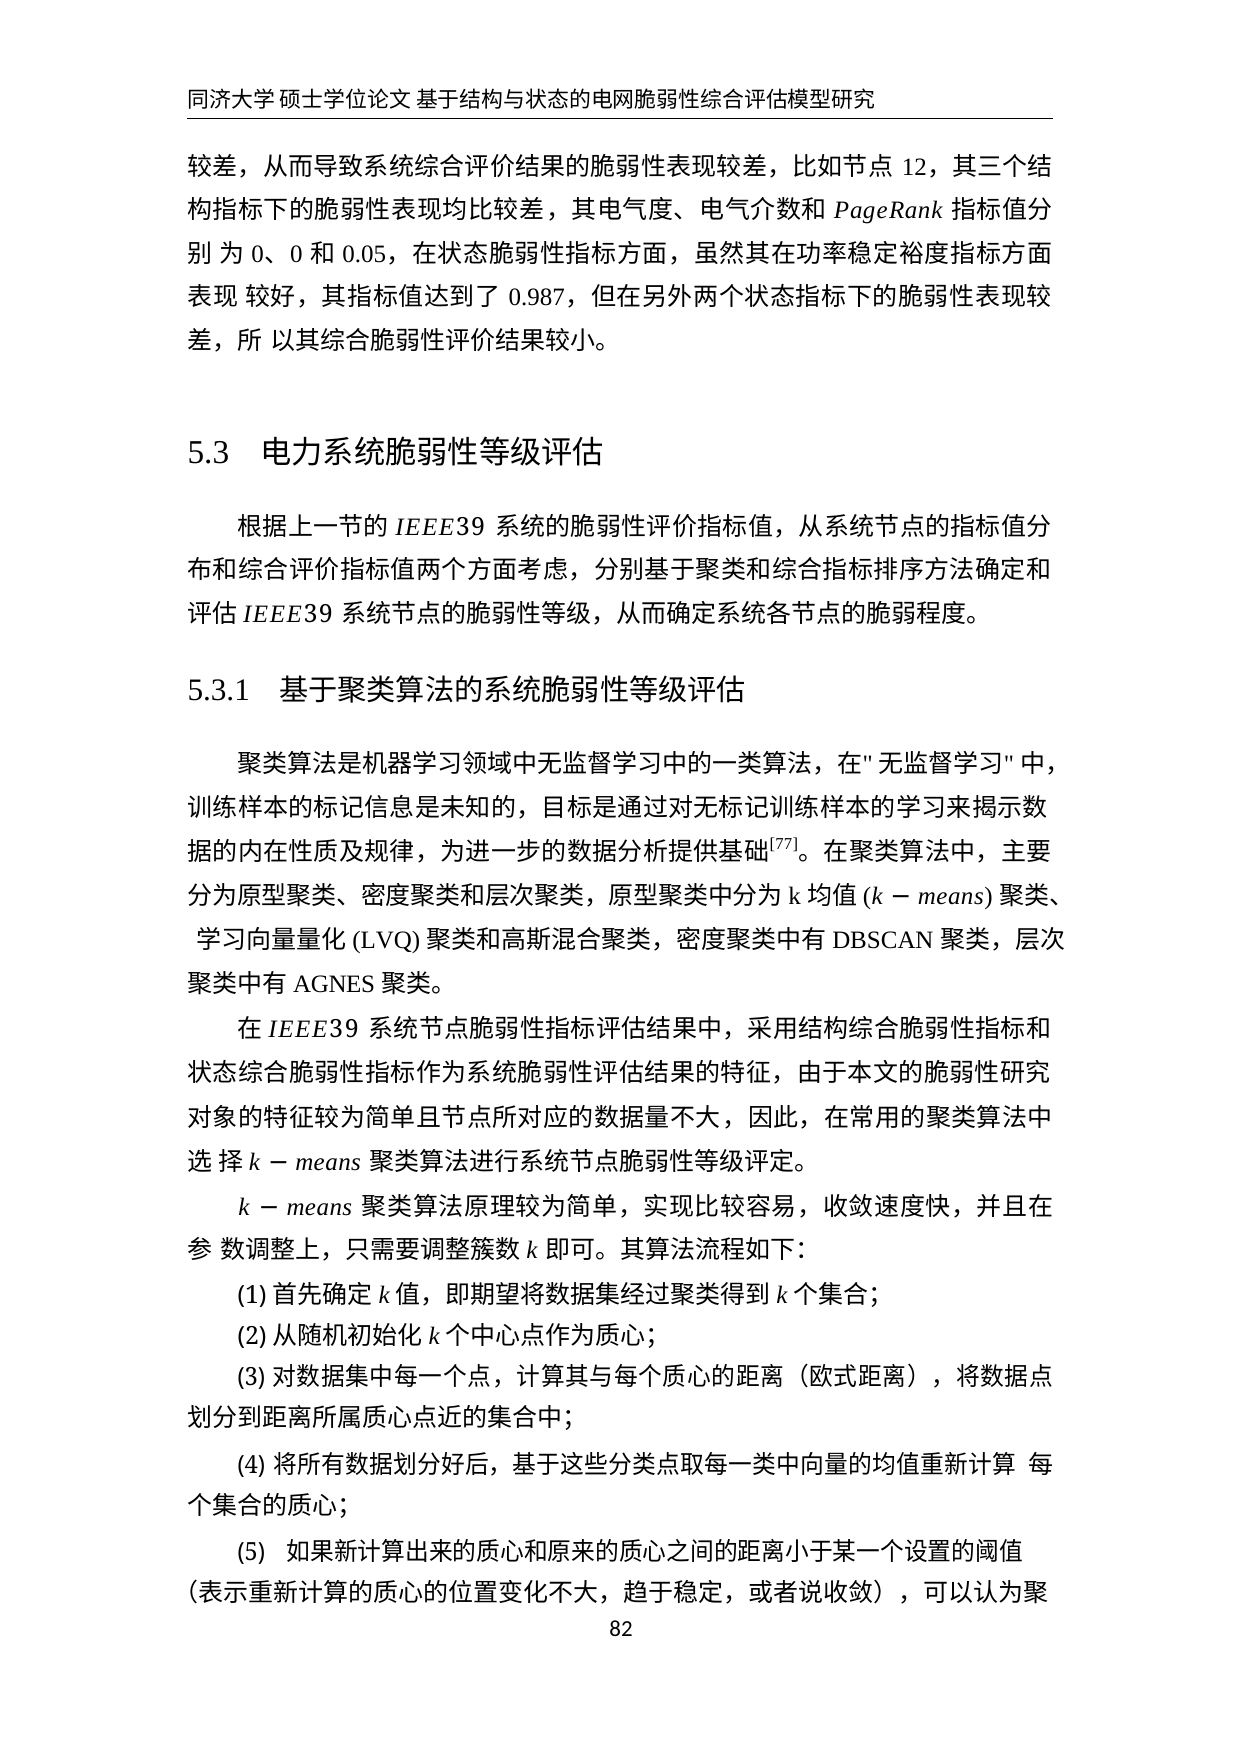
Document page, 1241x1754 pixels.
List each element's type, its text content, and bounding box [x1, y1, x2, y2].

text (1) 首先确定 k 值，即期望将数据集经过聚类得到 k 个集合； [237, 1274, 1082, 1311]
text 聚类算法是机器学习领域中无监督学习中的一类算法，在" 无监督学习" 中， 训练样本的标记信息是未知的，目标是通过对无标记训练样本的学习来揭示数 据的内在性质及规律，为进一步的数据分析提供基础[77]。在聚类算法中，主要 分为原型聚类、密度聚类和层次聚类，原型聚类中分为 k 均值 (k − means) 聚类、 学习向量量化 (LVQ) 聚类和高斯混合聚类，密度聚类中有 DBSCAN 聚类，层次 聚类中有 AGNES 聚类。 [187, 743, 1071, 1000]
text 5.3.1 基于聚类算法的系统脆弱性等级评估 [187, 667, 1082, 709]
text (2) 从随机初始化 k 个中心点作为质心； [237, 1316, 1082, 1352]
text (5) 如果新计算出来的质心和原来的质心之间的距离小于某一个设置的阈值 [237, 1532, 1082, 1568]
text 较差，从而导致系统综合评价结果的脆弱性表现较差，比如节点 12，其三个结 构指标下的脆弱性表现均比较差，其电气度、电气介数和 PageRank 指标值分别 为 0、0 和 0.05，在状态脆弱性指标方面，虽然其在功率稳定裕度指标方面表现 较好，其指标值达到了 0.987，但在另外两个状态指标下的脆弱性表现较差，所 以其综合脆弱性评价结果较小。 [187, 147, 1053, 357]
text (3) 对数据集中每一个点，计算其与每个质心的距离（欧式距离），将数据点 划分到距离所属质心点近的集合中； [187, 1357, 1053, 1434]
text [173, 1573, 1053, 1609]
text (4) 将所有数据划分好后，基于这些分类点取每一类中向量的均值重新计算 每个集合的质心； [187, 1444, 1053, 1521]
text 根据上一节的 IEEE39 系统的脆弱性评价指标值，从系统节点的指标值分 布和综合评价指标值两个方面考虑，分别基于聚类和综合指标排序方法确定和 评估 IEEE39 系统节点的脆弱性等级，从而确定系统各节点的脆弱程度。 [187, 506, 1053, 629]
text k − means 聚类算法原理较为简单，实现比较容易，收敛速度快，并且在参 数调整上，只需要调整簇数 k 即可。其算法流程如下： [187, 1186, 1053, 1266]
text 在 IEEE39 系统节点脆弱性指标评估结果中，采用结构综合脆弱性指标和 状态综合脆弱性指标作为系统脆弱性评估结果的特征，由于本文的脆弱性研究 对象的特征较为简单且节点所对应的数据量不大，因此，在常用的聚类算法中选 择 k − means 聚类算法进行系统节点脆弱性等级评定。 [187, 1009, 1053, 1177]
text 5.3 电力系统脆弱性等级评估 [187, 427, 1082, 473]
